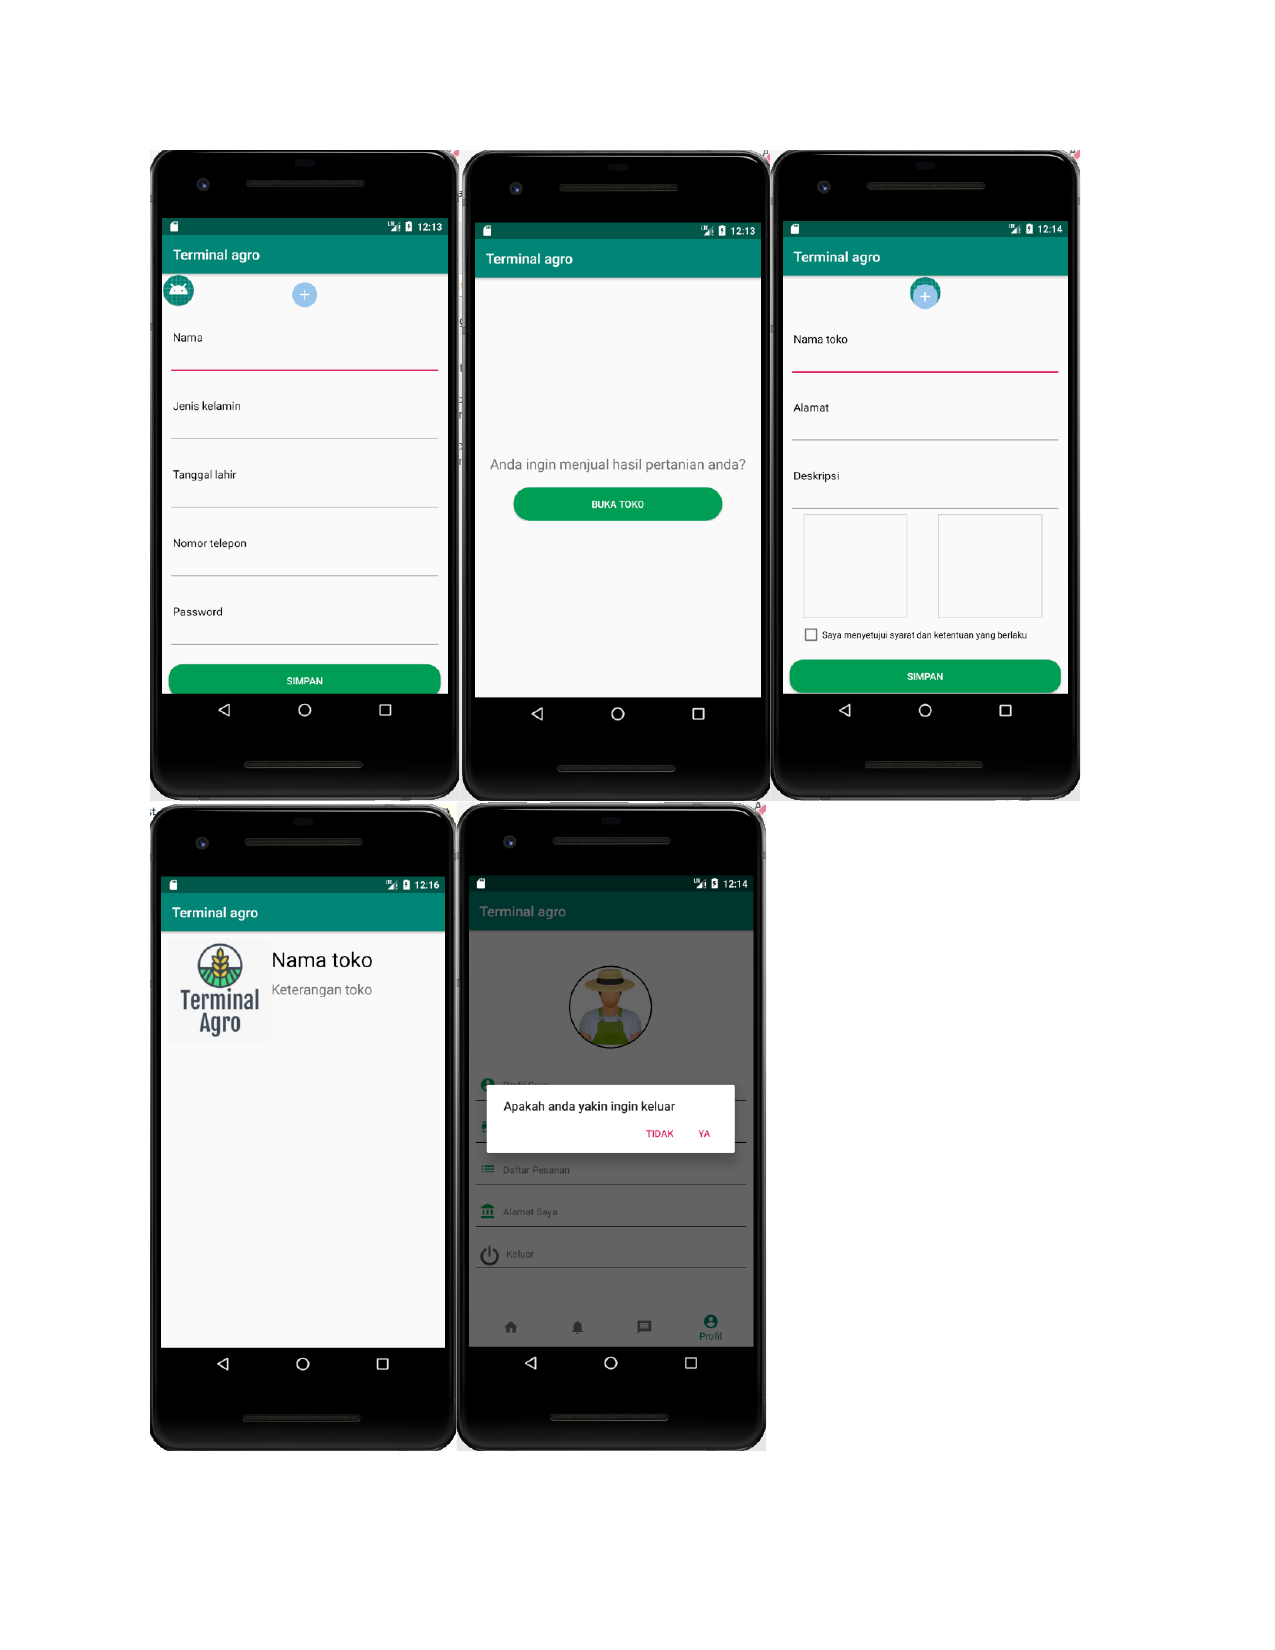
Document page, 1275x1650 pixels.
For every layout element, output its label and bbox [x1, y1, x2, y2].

picture [150, 802, 767, 1451]
picture [150, 150, 1081, 801]
